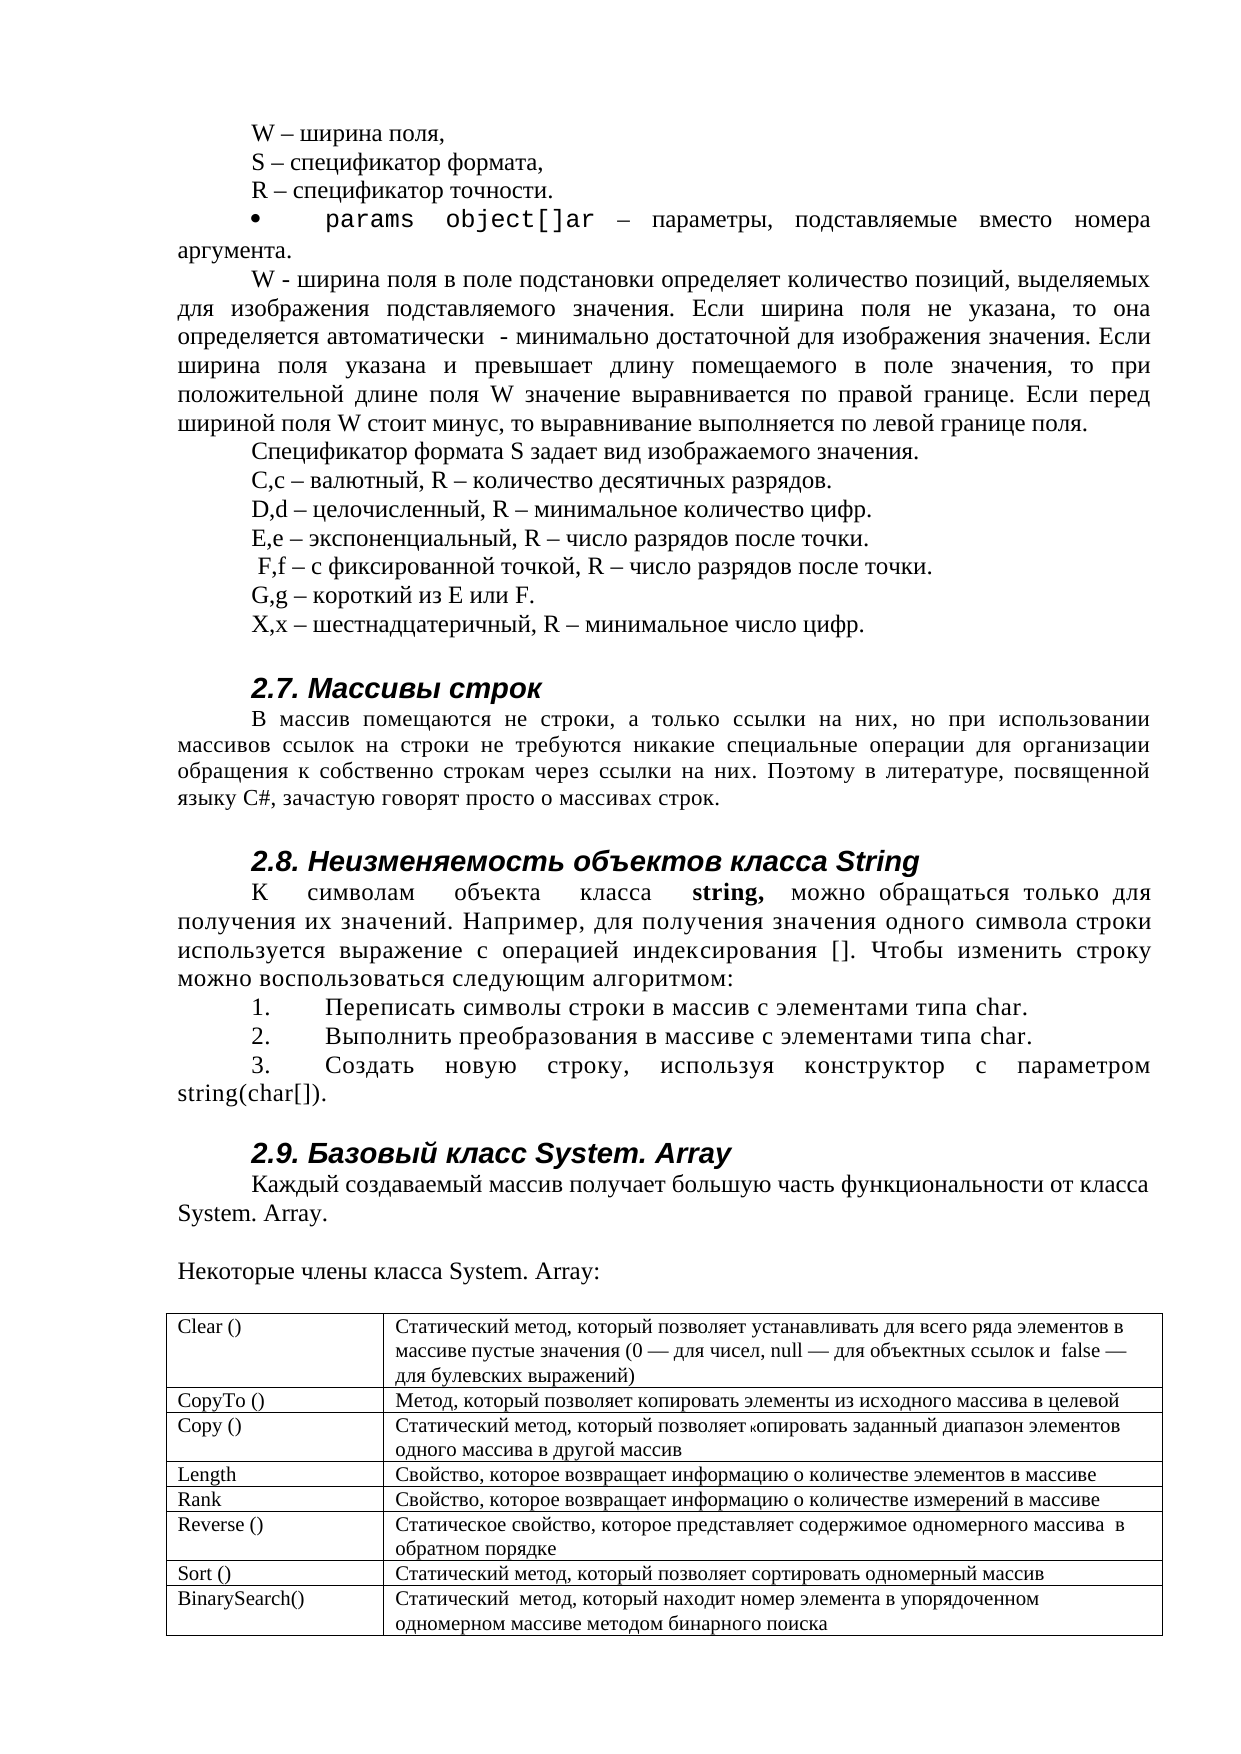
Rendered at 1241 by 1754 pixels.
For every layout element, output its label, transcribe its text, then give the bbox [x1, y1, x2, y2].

table_cell Статический метод, который находит номер элемента в упорядоченном одномерном массиве методом бинарного поиска [384, 1586, 1162, 1634]
table_cell Reverse () [167, 1512, 383, 1560]
text С,с – валютный, R – количество десятичных разрядов. [177, 465, 1152, 494]
table_cell Сору () [167, 1413, 383, 1461]
list Выполнить преобразования в массиве с элементами типа char. [177, 1021, 1152, 1050]
text S – спецификатор формата, [177, 147, 1152, 176]
text R – спецификатор точности. [177, 176, 1152, 204]
text К символам объекта класса string, можно обращаться только для получения их значений. Например, для получения значения одного символа строки используется выражение с операцией индексирования []. Чтобы изменить строку можно воспользоваться следующим алгоритмом: [177, 877, 1152, 992]
text D,d – целочисленный, R – минимальное количество цифр. [177, 494, 1152, 523]
table_cell Статическое свойство, которое представляет содержимое одномерного массива в обратном порядке [384, 1512, 1162, 1560]
list Создать новую строку, используя конструктор с параметром string(char[]). [177, 1050, 1152, 1107]
table_cell Свойство, которое возвращает информацию о количестве элементов в массиве [384, 1462, 1162, 1486]
table_cell Статический метод, который позволяет копировать заданный диапазон элементов одного массива в другой массив [384, 1413, 1162, 1461]
text G,g – короткий из E или F. [177, 580, 1152, 609]
text Спецификатор формата S задает вид изображаемого значения. [177, 436, 1152, 465]
text Х,х – шестнадцатеричный, R – минимальное число цифр. [177, 609, 1152, 638]
subtitle 2.9. Базовый класс System. Array [177, 1136, 1152, 1169]
table_cell Rank [167, 1487, 383, 1511]
text F,f – с фиксированной точкой, R – число разрядов после точки. [177, 551, 1152, 580]
table_header Clear () [167, 1314, 383, 1387]
table_cell Свойство, которое возвращает информацию о количестве измерений в массиве [384, 1487, 1162, 1511]
table_cell Статический метод, который позволяет сортировать одномерный массив [384, 1561, 1162, 1585]
table_cell СоруТо () [167, 1388, 383, 1412]
text Некоторые члены класса System. Array: [177, 1256, 1152, 1284]
text Каждый создаваемый массив получает большую часть функциональности от класса System. Array. [177, 1169, 1152, 1227]
text В массив помещаются не строки, а только ссылки на них, но при использовании массивов ссылок на строки не требуются никакие специальные операции для организации обращения к собственно строкам через ссылки на них. Поэтому в литературе, посвященной языку С#, зачастую говорят просто о массивах строк. [177, 705, 1152, 810]
table_cell Метод, который позволяет копировать элементы из исходного массива в целевой [384, 1388, 1162, 1412]
text W – ширина поля, [177, 118, 1152, 147]
text W - ширина поля в поле подстановки определяет количество позиций, выделяемых для изображения подставляемого значения. Если ширина поля не указана, то она определяется автоматически - минимально достаточной для изображения значения. Если ширина поля указана и превышает длину помещаемого в поле значения, то при положительной длине поля W значение выравнивается по правой границе. Если перед шириной поля W стоит минус, то выравнивание выполняется по левой границе поля. [177, 264, 1152, 436]
subtitle 2.7. Массивы строк [177, 671, 1152, 705]
table_cell Sort () [167, 1561, 383, 1585]
table_cell BinarySearch() [167, 1586, 383, 1634]
subtitle 2.8. Неизменяемость объектов класса String [177, 844, 1152, 877]
list Переписать символы строки в массив с элементами типа char. [177, 992, 1152, 1021]
table_cell Length [167, 1462, 383, 1486]
text E,e – экспоненциальный, R – число разрядов после точки. [177, 523, 1152, 551]
table_header Статический метод, который позволяет устанавливать для всего ряда элементов в массиве пустые значения (0 — для чисел, null — для объектных ссылок и false — для булевских выражений) [384, 1314, 1162, 1387]
list params object[]ar – параметры, подставляемые вместо номера аргумента. [177, 204, 1152, 264]
